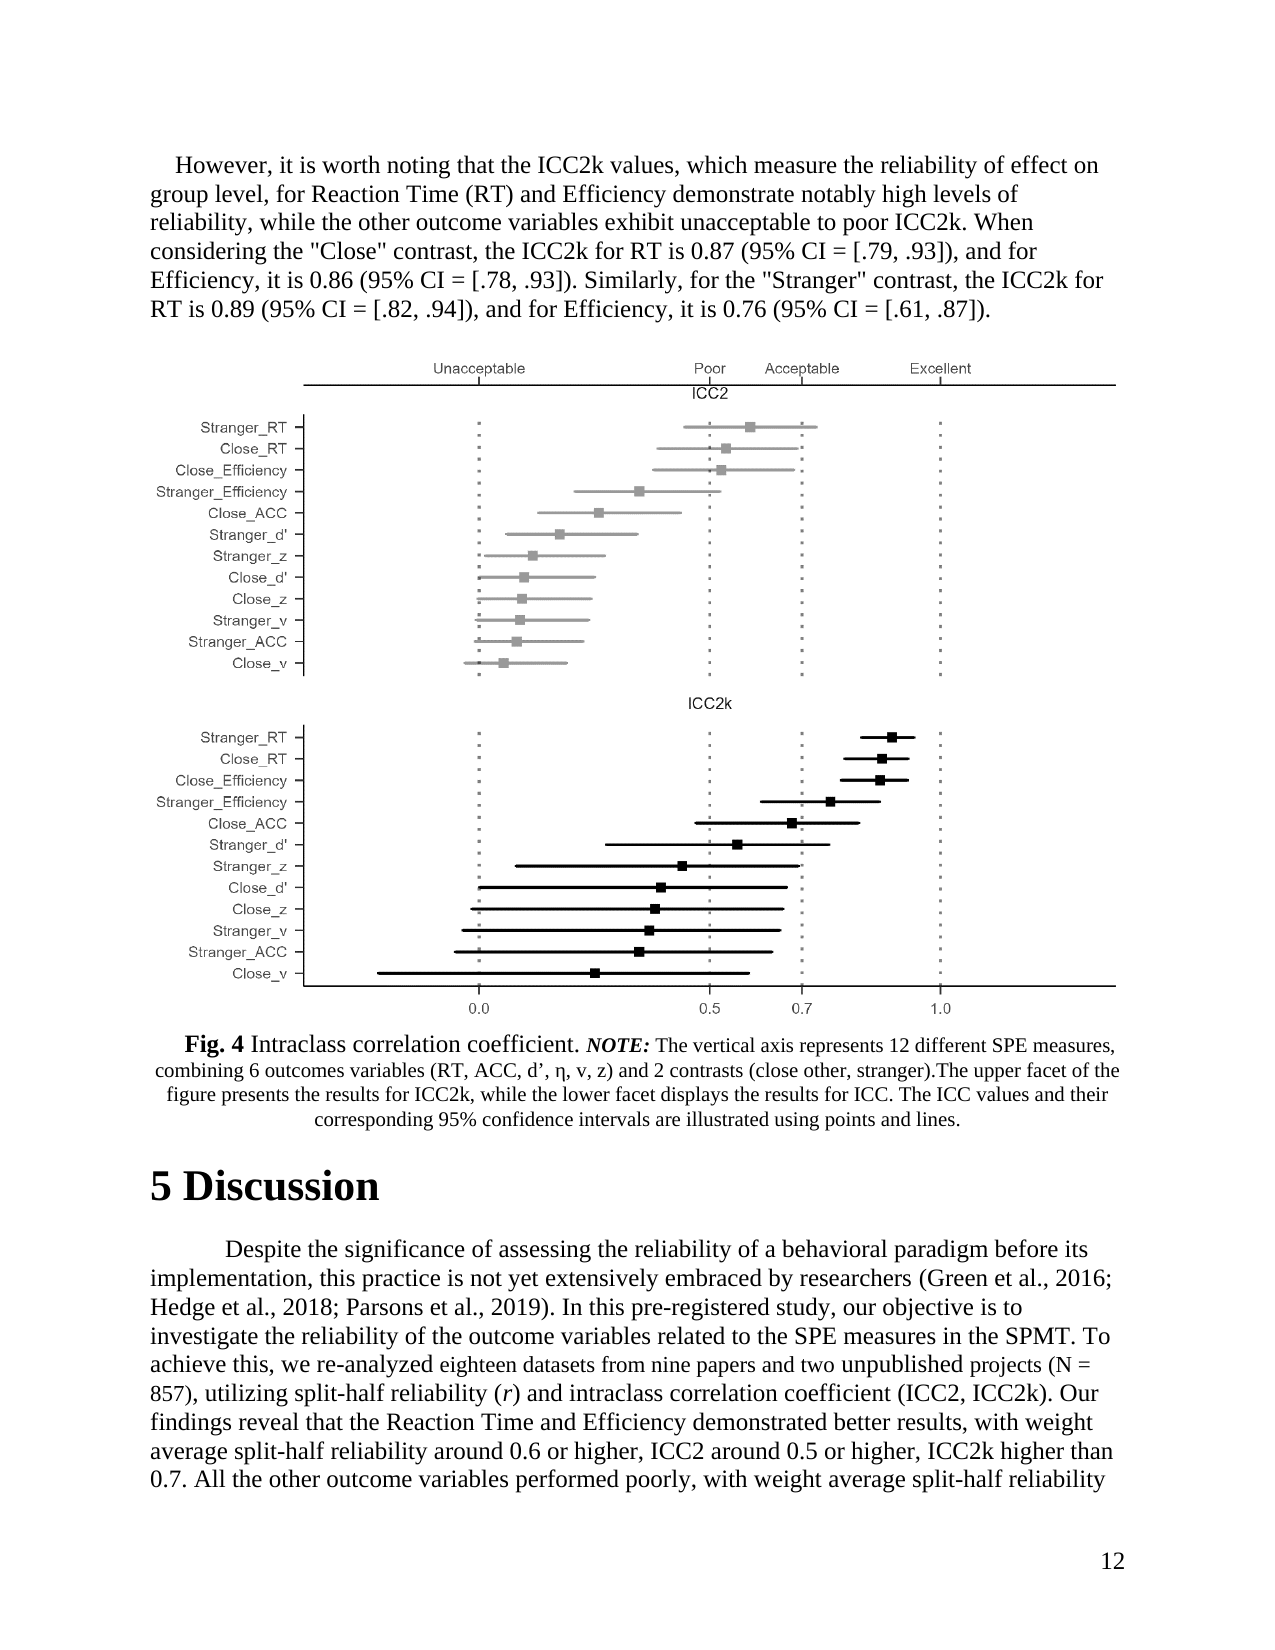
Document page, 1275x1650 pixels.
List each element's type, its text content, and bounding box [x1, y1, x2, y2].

text Fig. 4 Intraclass correlation coefficient. NOTE: The vertical axis represents 12 different SPE measures, combining 6 outcomes variables (RT, ACC, d’, η, v, z) and 2 contrasts (close other, stranger).The upper facet of the figure presents the results for ICC2k, while the lower facet displays the results for ICC. The ICC values and their corresponding 95% confidence intervals are illustrated using points and lines. [150, 1029, 1125, 1131]
subtitle 5 Discussion [150, 1159, 1125, 1209]
picture [150, 351, 1123, 1030]
